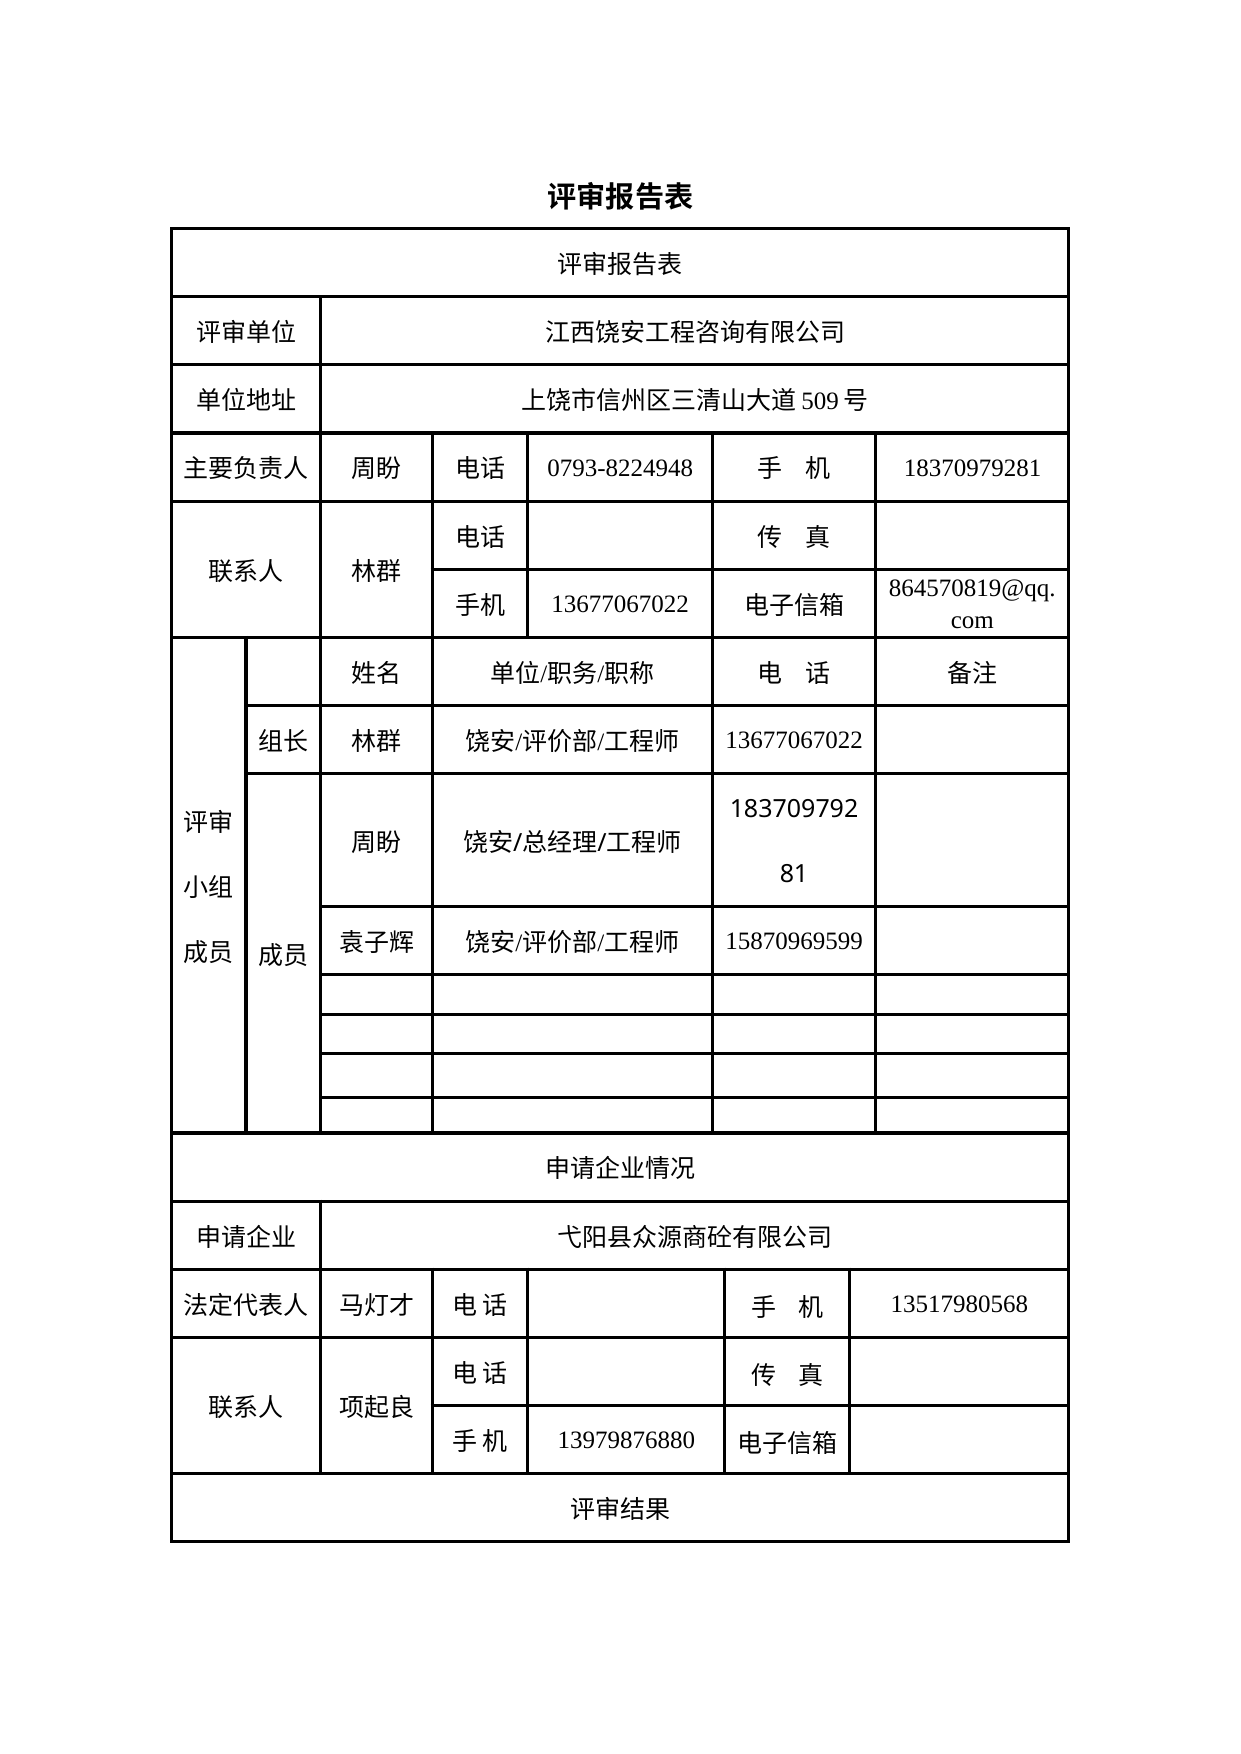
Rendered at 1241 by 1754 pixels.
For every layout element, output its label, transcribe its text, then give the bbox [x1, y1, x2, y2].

table_cell [248, 639, 319, 704]
table_cell 手 机 [726, 1271, 848, 1336]
table_cell 13979876880 [529, 1407, 723, 1472]
table_cell [529, 1339, 723, 1404]
table_cell 弋阳县众源商砼有限公司 [322, 1203, 1067, 1268]
table_cell [877, 1099, 1067, 1131]
table_cell [714, 976, 874, 1012]
table_cell [714, 1055, 874, 1096]
table_cell 手机 [434, 571, 526, 636]
table_cell [877, 1055, 1067, 1096]
table_cell 传 真 [714, 503, 874, 568]
table_cell [434, 976, 711, 1012]
table_cell 项起良 [322, 1339, 431, 1472]
table_cell 袁子辉 [322, 908, 431, 973]
table_cell [714, 1099, 874, 1131]
table_cell 周盼 [322, 775, 431, 905]
table_cell [714, 1016, 874, 1052]
table_cell [851, 1339, 1067, 1404]
table_cell 手 机 [714, 435, 874, 499]
table_cell [529, 1271, 723, 1336]
table_cell 18370979281 [877, 435, 1067, 499]
table_cell 饶安/评价部/工程师 [434, 908, 711, 973]
text 评审报告表 [187, 162, 1053, 227]
table_cell [322, 1016, 431, 1052]
table_cell 饶安/总经理/工程师 [434, 775, 711, 905]
table_cell 13677067022 [529, 571, 711, 636]
table_cell 申请企业 [173, 1203, 319, 1268]
table_cell 林群 [322, 503, 431, 636]
table_header 评审报告表 [173, 230, 1067, 295]
table_cell 传 真 [726, 1339, 848, 1404]
table_cell [322, 1055, 431, 1096]
table_cell 18370979281 [714, 775, 874, 905]
table_cell [529, 503, 711, 568]
table_cell [877, 707, 1067, 772]
table_cell 周盼 [322, 435, 431, 499]
table_cell 电 话 [714, 639, 874, 704]
table_cell 江西饶安工程咨询有限公司 [322, 298, 1067, 363]
table_cell 主要负责人 [173, 435, 319, 499]
table_cell 电子信箱 [714, 571, 874, 636]
table_cell 林群 [322, 707, 431, 772]
table_cell 联系人 [173, 503, 319, 636]
table_cell 法定代表人 [173, 1271, 319, 1336]
table_cell [322, 1099, 431, 1131]
table_cell 13677067022 [714, 707, 874, 772]
table_cell [434, 1055, 711, 1096]
table_cell 上饶市信州区三清山大道509号 [322, 366, 1067, 431]
table_cell 电子信箱 [726, 1407, 848, 1472]
table_cell 饶安/评价部/工程师 [434, 707, 711, 772]
table_cell 单位地址 [173, 366, 319, 431]
table_cell 成员 [248, 775, 319, 1131]
table_cell 评审小组成员 [173, 639, 244, 1131]
table_cell 评审结果 [173, 1475, 1067, 1540]
table_cell 电 话 [434, 1339, 526, 1404]
table_cell 申请企业情况 [173, 1135, 1067, 1199]
table_cell 0793-8224948 [529, 435, 711, 499]
table_cell [877, 908, 1067, 973]
table_cell 13517980568 [851, 1271, 1067, 1336]
table_cell 15870969599 [714, 908, 874, 973]
table_cell 手 机 [434, 1407, 526, 1472]
table_cell 组长 [248, 707, 319, 772]
table_cell 电话 [434, 435, 526, 499]
table_cell 姓名 [322, 639, 431, 704]
table_cell [434, 1099, 711, 1131]
table_cell [851, 1407, 1067, 1472]
table_cell [877, 503, 1067, 568]
table_cell [877, 1016, 1067, 1052]
table_cell 马灯才 [322, 1271, 431, 1336]
table_cell 电 话 [434, 1271, 526, 1336]
table_cell 备注 [877, 639, 1067, 704]
table_cell 评审单位 [173, 298, 319, 363]
table_cell [877, 976, 1067, 1012]
table_cell 联系人 [173, 1339, 319, 1472]
table_cell [434, 1016, 711, 1052]
table_cell [877, 775, 1067, 905]
table_cell 电话 [434, 503, 526, 568]
table_cell 单位/职务/职称 [434, 639, 711, 704]
table_cell [322, 976, 431, 1012]
table_cell 864570819@qq.com [877, 571, 1067, 636]
